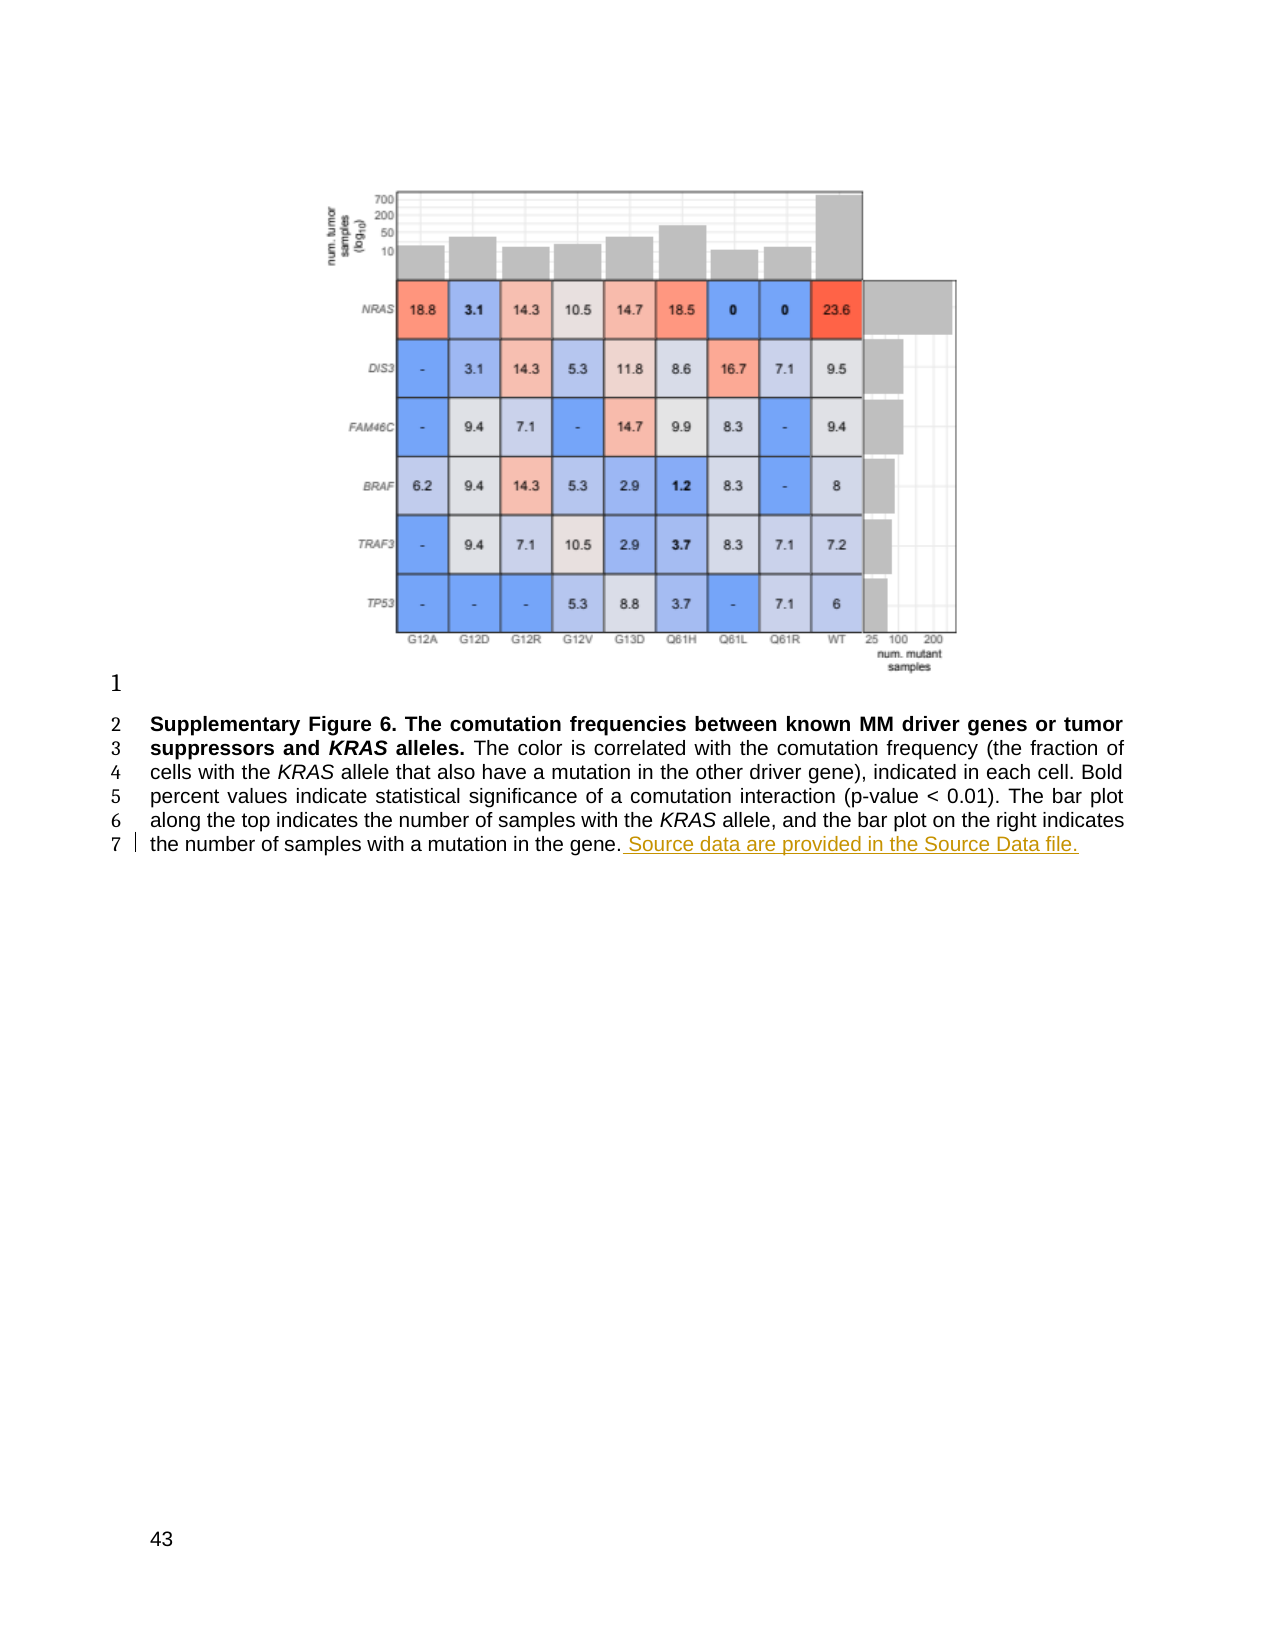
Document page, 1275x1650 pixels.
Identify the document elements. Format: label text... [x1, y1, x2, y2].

text Supplementary Figure 6. The comutation frequencies between known MM driver genes or tumor suppressors and KRAS alleles. The color is correlated with the comutation frequency (the fraction of cells with the KRAS allele that also have a mutation in the other driver gene), indicated in each cell. Bold percent values indicate statistical significance of a comutation interaction (p-value < 0.01). The bar plot along the top indicates the number of samples with the KRAS allele, and the bar plot on the right indicates the number of samples with a mutation in the gene. [150, 712, 1125, 856]
